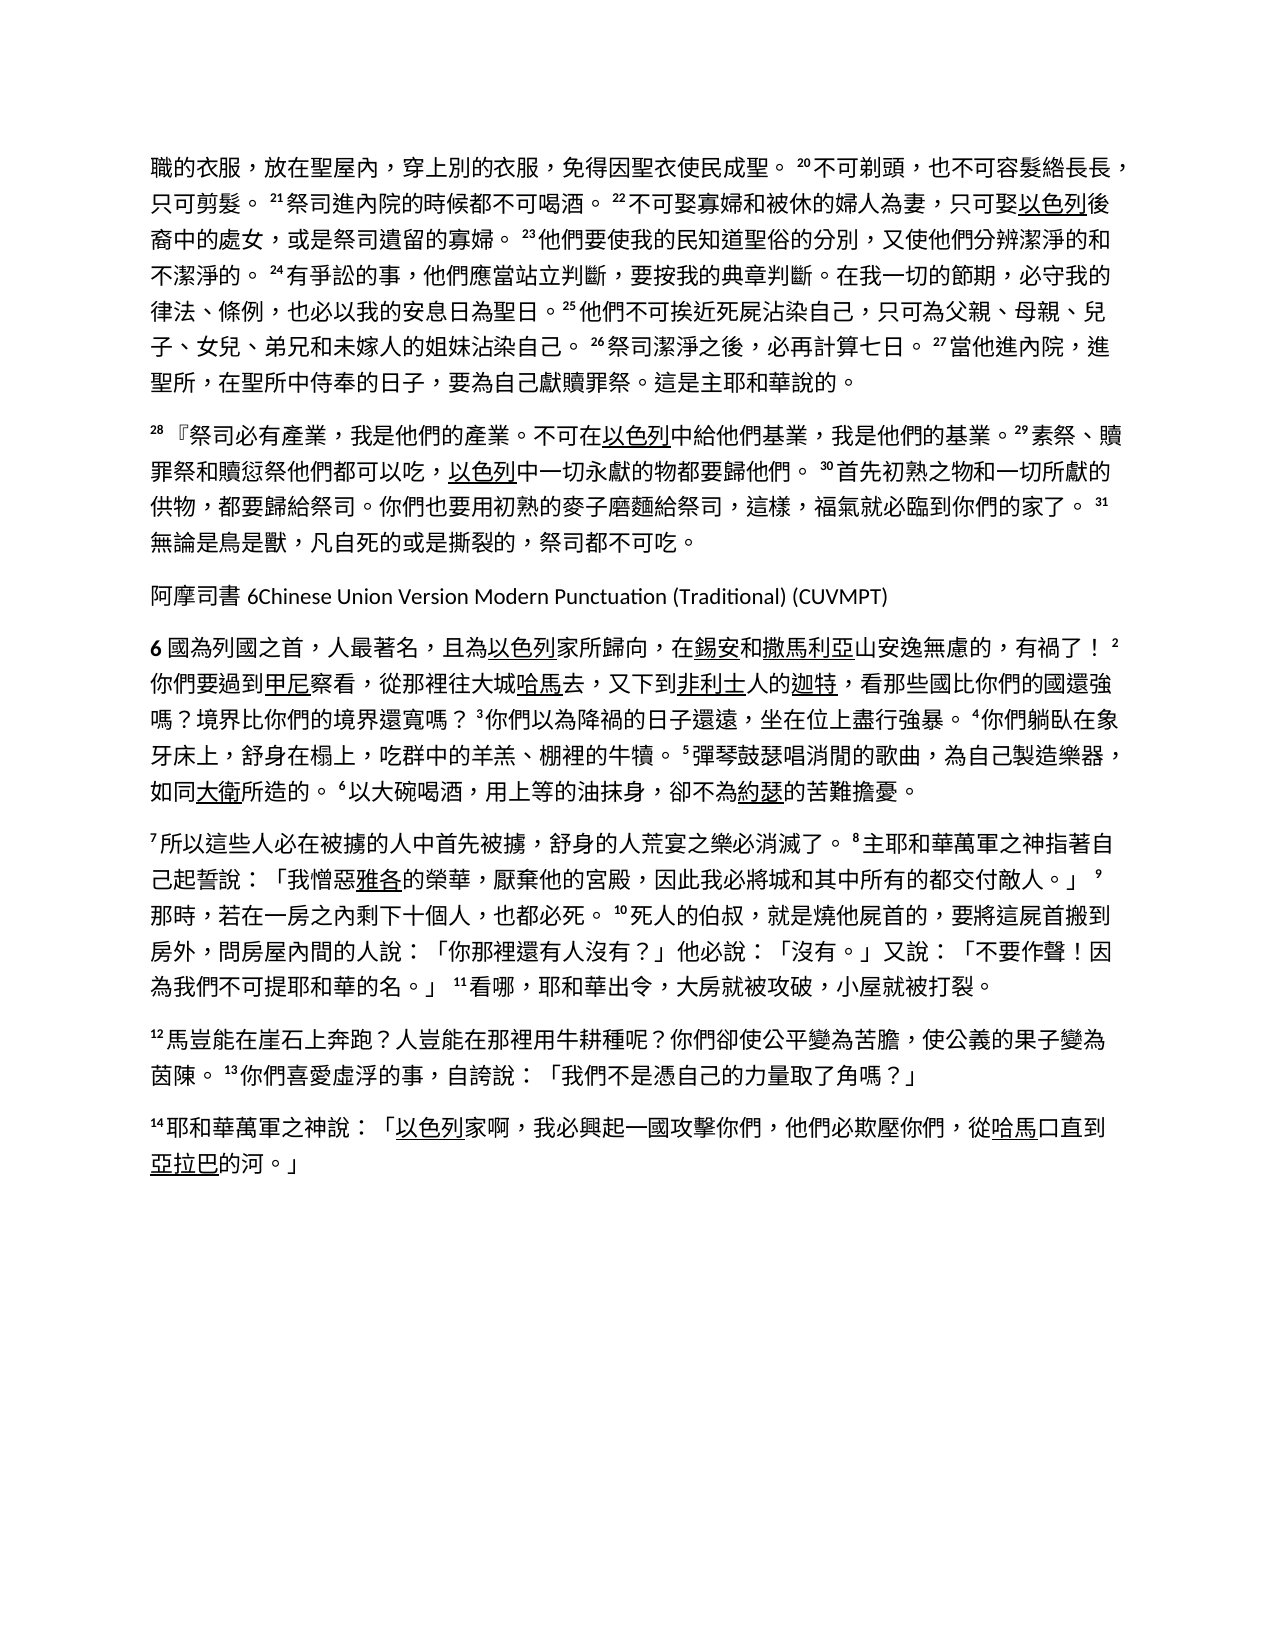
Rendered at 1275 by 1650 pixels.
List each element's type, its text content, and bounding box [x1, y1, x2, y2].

text 12 馬豈能在崖石上奔跑？人豈能在那裡用牛耕種呢？你們卻使公平變為苦膽，使公義的果子變為茵陳。 13 你們喜愛虛浮的事，自誇說：「我們不是憑自己的力量取了角嗎？」 [150, 1022, 1125, 1091]
text 14 耶和華萬軍之神說：「以色列家啊，我必興起一國攻擊你們，他們必欺壓你們，從哈馬口直到亞拉巴的河。」 [150, 1110, 1125, 1179]
text 阿摩司書 6Chinese Union Version Modern Punctuation (Traditional) (CUVMPT) [150, 577, 1125, 611]
text 6 國為列國之首，人最著名，且為以色列家所歸向，在錫安和撒馬利亞山安逸無慮的，有禍了！ 2 你們要過到甲尼察看，從那裡往大城哈馬去，又下到非利士人的迦特，看那些國比你們的國還強嗎？境界比你們的境界還寬嗎？ 3 你們以為降禍的日子還遠，坐在位上盡行強暴。 4 你們躺臥在象牙床上，舒身在榻上，吃群中的羊羔、棚裡的牛犢。 5 彈琴鼓瑟唱消閒的歌曲，為自己製造樂器，如同大衛所造的。 6 以大碗喝酒，用上等的油抹身，卻不為約瑟的苦難擔憂。 [150, 630, 1125, 807]
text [150, 150, 1125, 398]
text 28 『祭司必有產業，我是他們的產業。不可在以色列中給他們基業，我是他們的基業。29 素祭、贖罪祭和贖愆祭他們都可以吃，以色列中一切永獻的物都要歸他們。 30 首先初熟之物和一切所獻的供物，都要歸給祭司。你們也要用初熟的麥子磨麵給祭司，這樣，福氣就必臨到你們的家了。 31 無論是鳥是獸，凡自死的或是撕裂的，祭司都不可吃。 [150, 417, 1125, 558]
text 7 所以這些人必在被擄的人中首先被擄，舒身的人荒宴之樂必消滅了。 8 主耶和華萬軍之神指著自己起誓說：「我憎惡雅各的榮華，厭棄他的宮殿，因此我必將城和其中所有的都交付敵人。」 9 那時，若在一房之內剩下十個人，也都必死。 10 死人的伯叔，就是燒他屍首的，要將這屍首搬到房外，問房屋內間的人說：「你那裡還有人沒有？」他必說：「沒有。」又說：「不要作聲！因為我們不可提耶和華的名。」 11 看哪，耶和華出令，大房就被攻破，小屋就被打裂。 [150, 826, 1125, 1002]
